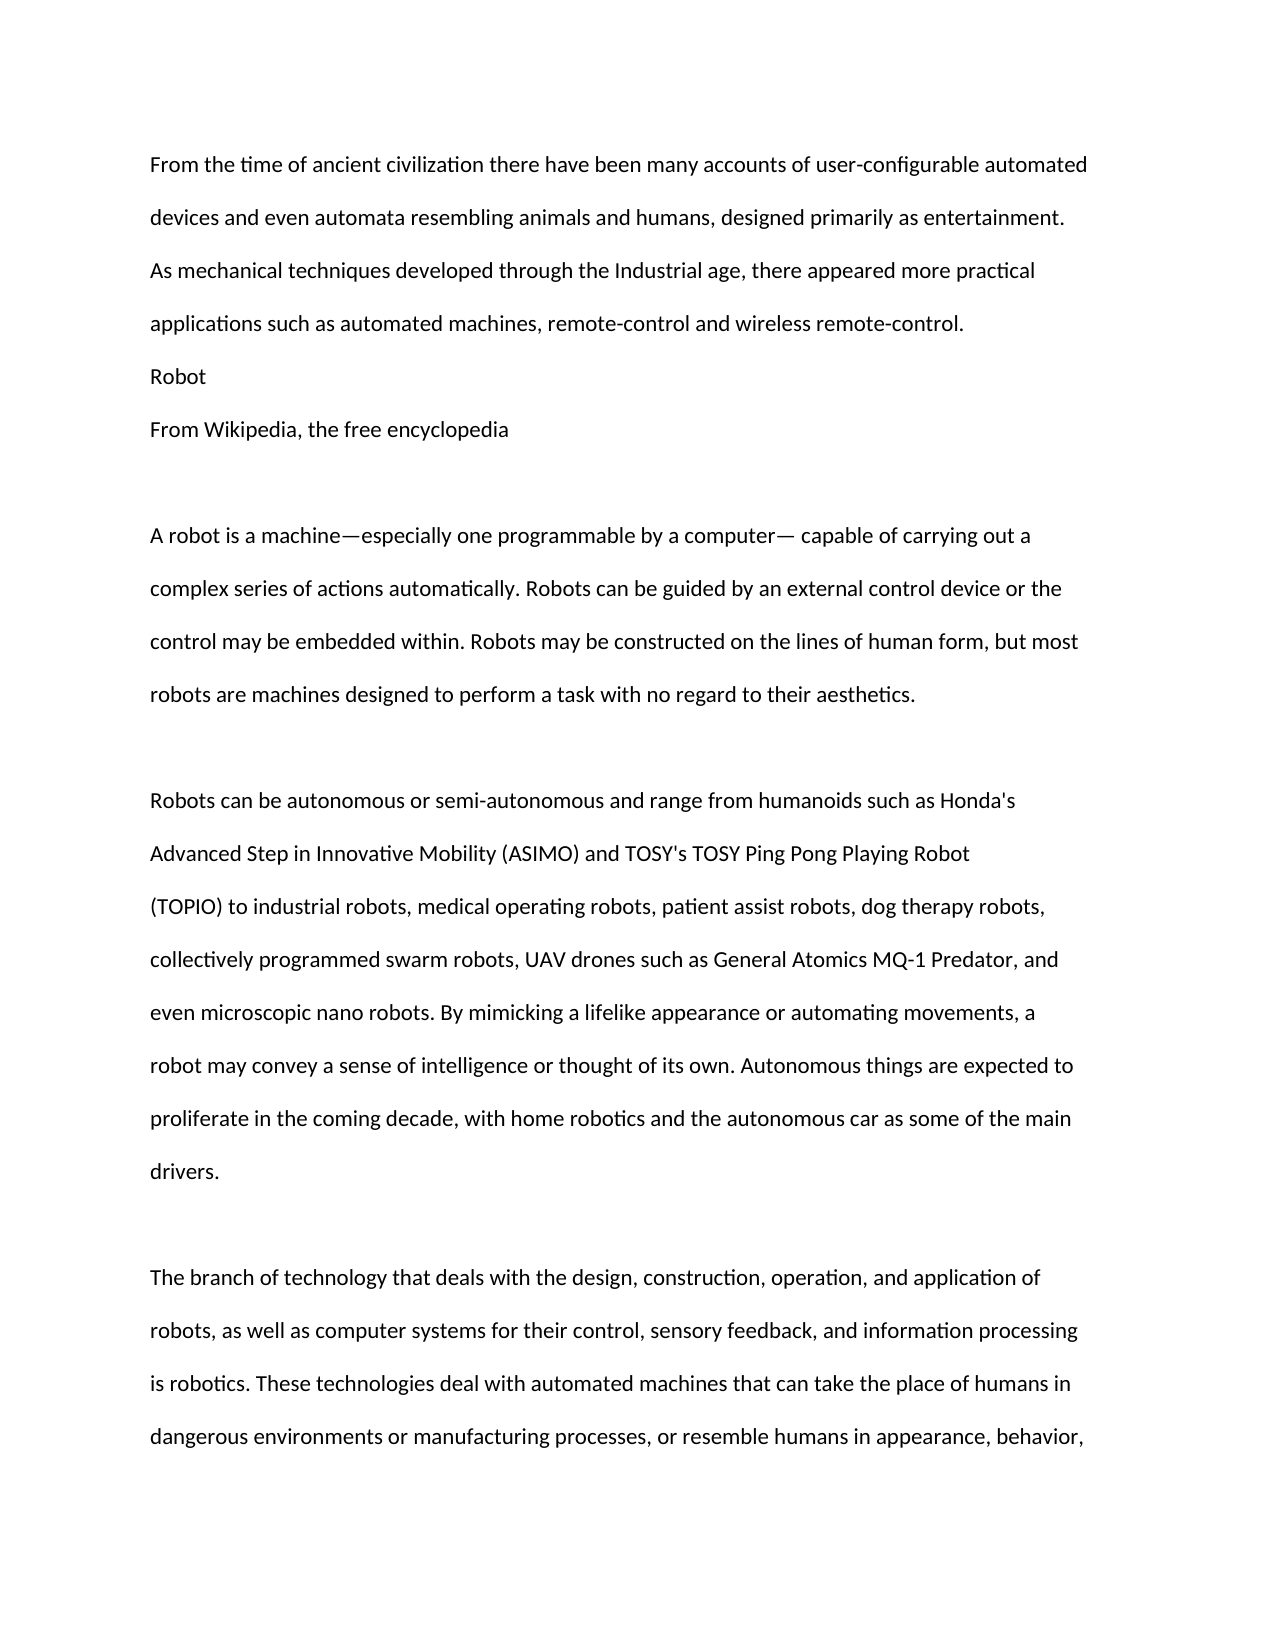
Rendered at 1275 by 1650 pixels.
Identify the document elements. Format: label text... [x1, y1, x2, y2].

text As mechanical techniques developed through the Industrial age, there appeared more practical [150, 256, 1125, 284]
text is robotics. These technologies deal with automated machines that can take the place of humans in [150, 1369, 1125, 1397]
text collectively programmed swarm robots, UAV drones such as General Atomics MQ-1 Predator, and [150, 945, 1125, 973]
text Robots can be autonomous or semi-autonomous and range from humanoids such as Honda's [150, 786, 1125, 814]
text A robot is a machine—especially one programmable by a computer— capable of carrying out a [150, 521, 1125, 549]
text control may be embedded within. Robots may be constructed on the lines of human form, but most [150, 627, 1125, 655]
text Advanced Step in Innovative Mobility (ASIMO) and TOSY's TOSY Ping Pong Playing Robot [150, 839, 1125, 867]
text devices and even automata resembling animals and humans, designed primarily as entertainment. [150, 203, 1125, 231]
text even microscopic nano robots. By mimicking a lifelike appearance or automating movements, a [150, 998, 1125, 1026]
text complex series of actions automatically. Robots can be guided by an external control device or the [150, 574, 1125, 602]
text From the time of ancient civilization there have been many accounts of user-configurable automated [150, 150, 1125, 178]
text drivers. [150, 1157, 1125, 1185]
text robots are machines designed to perform a task with no regard to their aesthetics. [150, 680, 1125, 708]
text The branch of technology that deals with the design, construction, operation, and application of [150, 1263, 1125, 1291]
text Robot [150, 362, 1125, 390]
text (TOPIO) to industrial robots, medical operating robots, patient assist robots, dog therapy robots, [150, 892, 1125, 920]
text proliferate in the coming decade, with home robotics and the autonomous car as some of the main [150, 1104, 1125, 1132]
text robots, as well as computer systems for their control, sensory feedback, and information processing [150, 1316, 1125, 1344]
text From Wikipedia, the free encyclopedia [150, 415, 1125, 443]
text robot may convey a sense of intelligence or thought of its own. Autonomous things are expected to [150, 1051, 1125, 1079]
text dangerous environments or manufacturing processes, or resemble humans in appearance, behavior, [150, 1422, 1125, 1451]
text applications such as automated machines, remote-control and wireless remote-control. [150, 309, 1125, 337]
